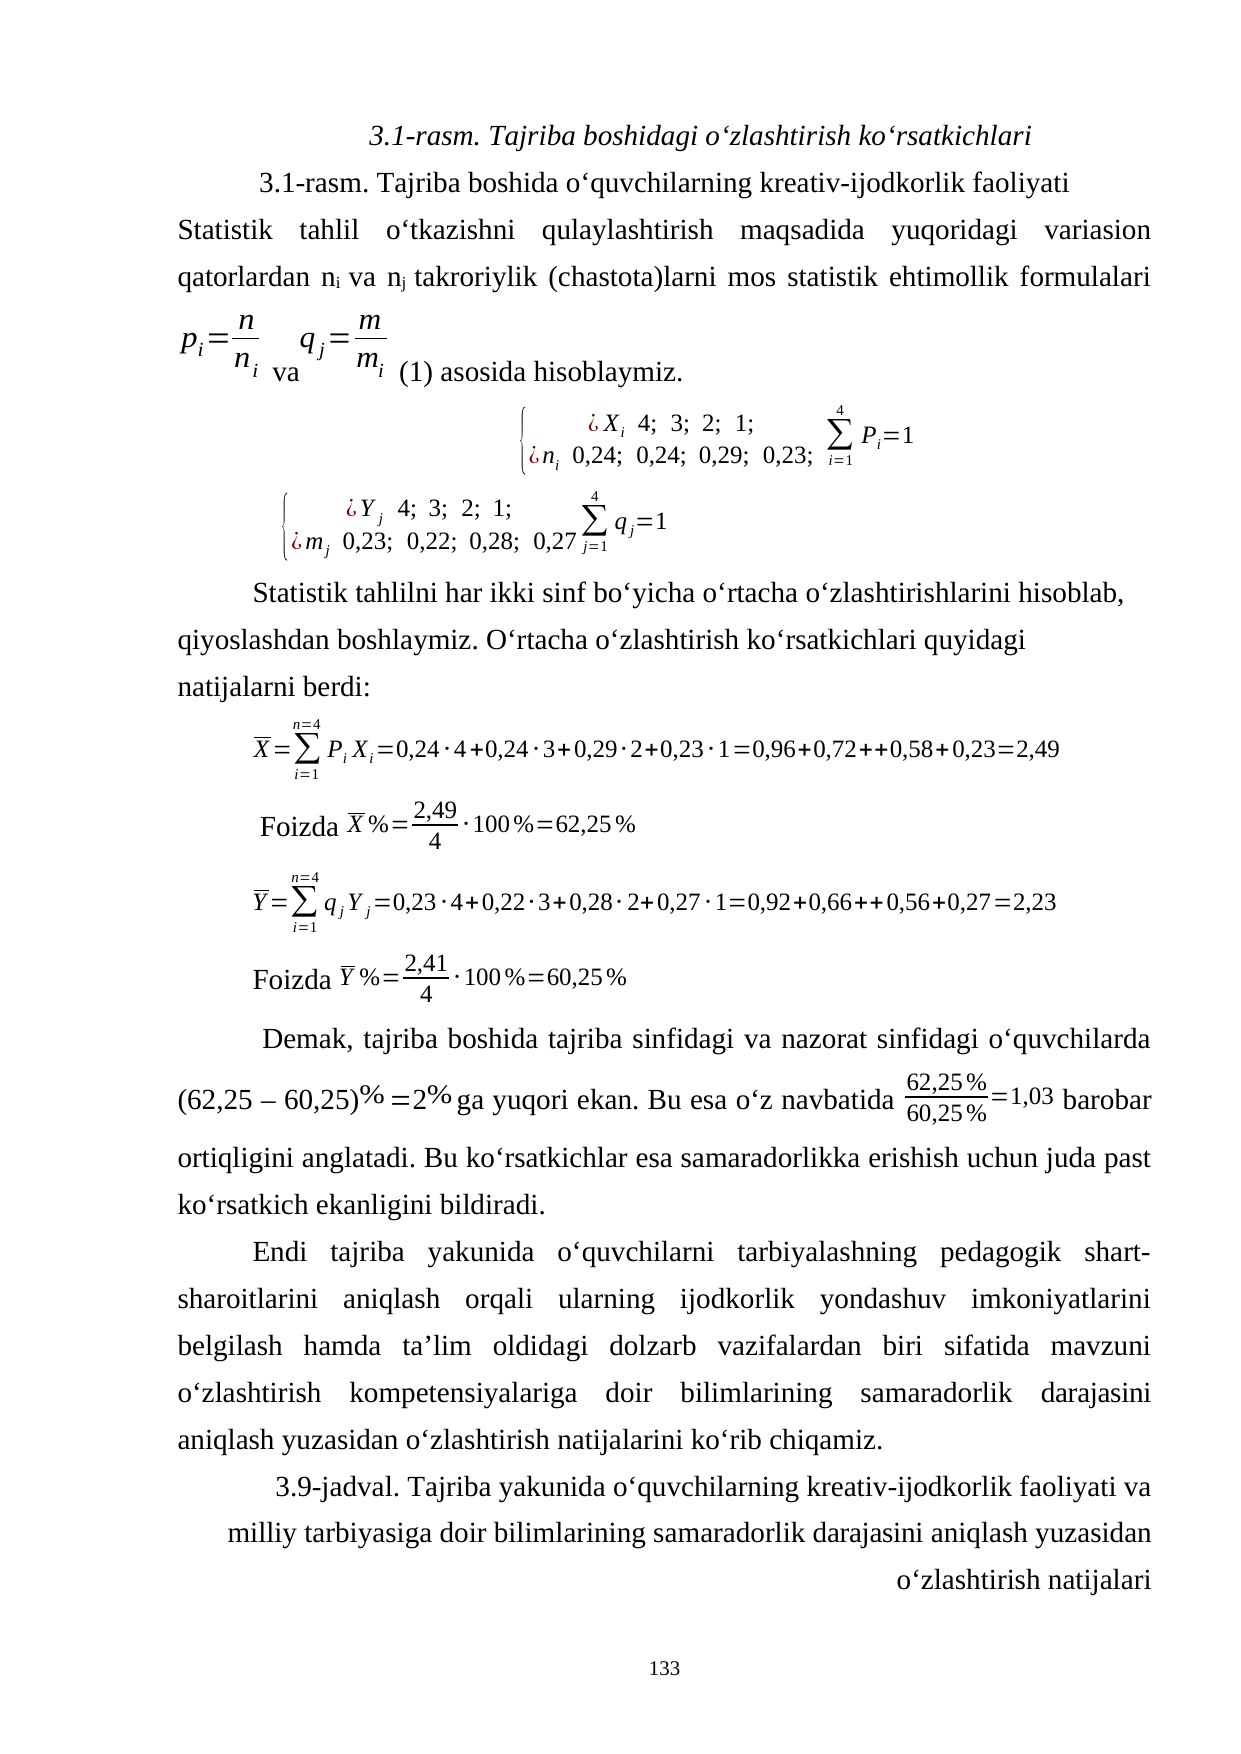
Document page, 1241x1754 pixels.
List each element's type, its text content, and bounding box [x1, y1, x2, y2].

text Statistik tahlil o‘tkazishni qulaylashtirish maqsadida yuqoridagi variasion qatorlardan ni va nj takroriylik (chastota)larni mos statistik ehtimollik formulalari va (1) asosida hisoblaymiz. [177, 212, 1152, 388]
text 3.1-rasm. Tajriba boshida o‘quvchilarning kreativ-ijodkorlik faoliyati [177, 165, 1152, 198]
text Endi tajriba yakunida o‘quvchilarni tarbiyalashning pedagogik shart-sharoitlarini aniqlash orqali ularning ijodkorlik yondashuv imkoniyatlarini belgilash hamda ta’lim oldidagi dolzarb vazifalardan biri sifatida mavzuni o‘zlashtirish kompetensiyalariga doir bilimlarining samaradorlik darajasini aniqlash yuzasidan o‘zlashtirish natijalarini ko‘rib chiqamiz. [177, 1234, 1152, 1455]
text Demak, tajriba boshida tajriba sinfidagi va nazorat sinfidagi o‘quvchilarda (62,25 – 60,25)2ga yuqori ekan. Bu esa o‘z navbatida barobar ortiqligini anglatadi. Bu ko‘rsatkichlar esa samaradorlikka erishish uchun juda past ko‘rsatkich ekanligini bildiradi. [177, 1021, 1152, 1221]
text 3.1-rasm. Tajriba boshidagi o‘zlashtirish ko‘rsatkichlari [177, 118, 1152, 152]
text Foizda [177, 796, 1152, 855]
text Statistik tahlilni har ikki sinf bo‘yicha o‘rtacha o‘zlashtirishlarini hisoblab, qiyoslashdan boshlaymiz. O‘rtacha o‘zlashtirish ko‘rsatkichlari quyidagi natijalarni berdi: [177, 575, 1152, 702]
text Foizda [177, 949, 1152, 1008]
text 3.9-jadval. Tajriba yakunida o‘quvchilarning kreativ-ijodkorlik faoliyati va milliy tarbiyasiga doir bilimlarining samaradorlik darajasini aniqlash yuzasidan o‘zlashtirish natijalari [177, 1469, 1152, 1596]
